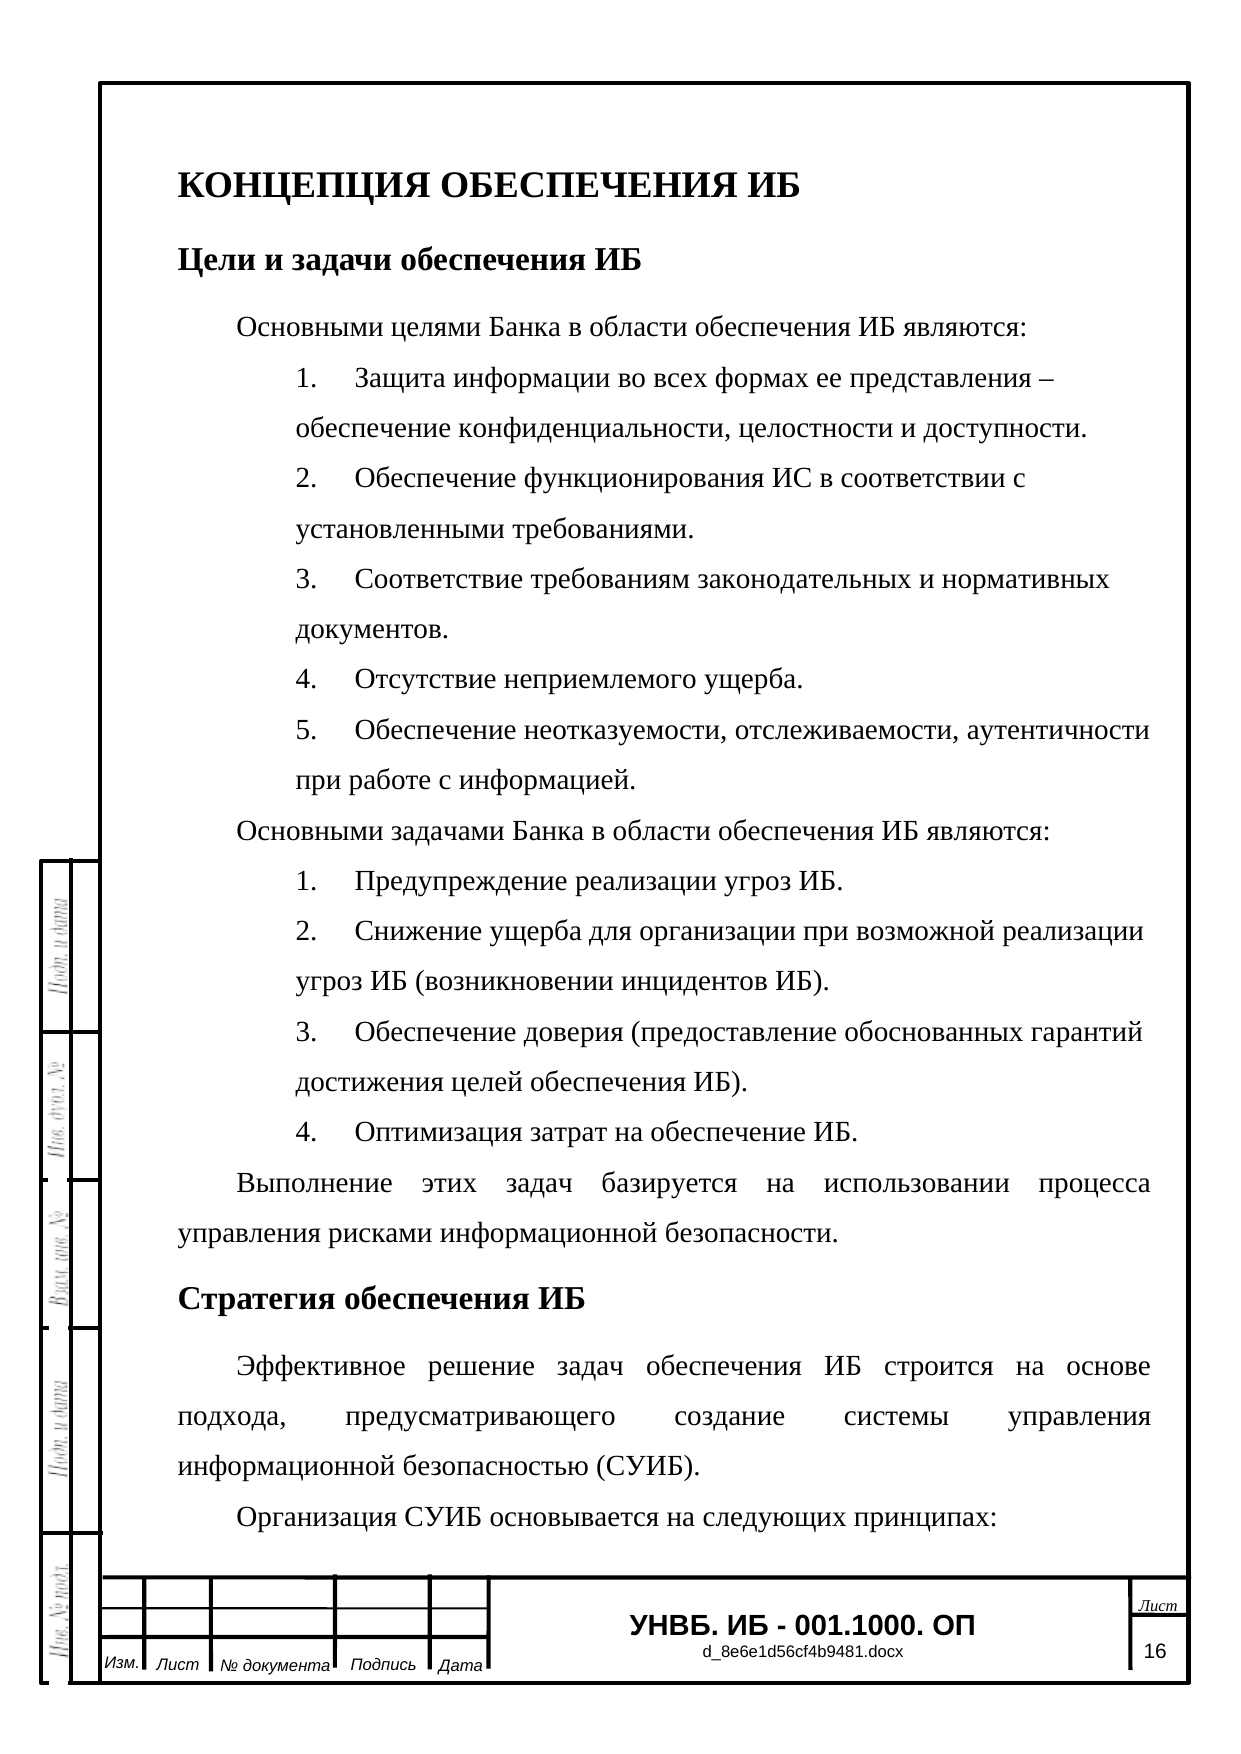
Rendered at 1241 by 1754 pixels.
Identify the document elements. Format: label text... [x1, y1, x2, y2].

text Эффективное решение задач обеспечения ИБ строится на основе подхода, предусматривающего создание системы управления информационной безопасностью (СУИБ). [177, 1348, 1152, 1482]
list Предупреждение реализации угроз ИБ. [295, 863, 1152, 896]
list Обеспечение функционирования ИС в соответствии с установленными требованиями. [295, 460, 1152, 544]
text Основными целями Банка в области обеспечения ИБ являются: [177, 309, 1152, 343]
text Выполнение этих задач базируется на использовании процесса управления рисками информационной безопасности. [177, 1165, 1152, 1249]
text Концепция обеспечения ИБ [177, 162, 1152, 205]
text Организация СУИБ основывается на следующих принципах: [177, 1499, 1152, 1532]
list Обеспечение неотказуемости, отслеживаемости, аутентичности при работе с информацией. [295, 712, 1152, 796]
list Соответствие требованиям законодательных и нормативных документов. [295, 561, 1152, 645]
text Основными задачами Банка в области обеспечения ИБ являются: [177, 813, 1152, 846]
list Отсутствие неприемлемого ущерба. [295, 662, 1152, 695]
list Обеспечение доверия (предоставление обоснованных гарантий достижения целей обеспечения ИБ). [295, 1014, 1152, 1098]
list Оптимизация затрат на обеспечение ИБ. [295, 1114, 1152, 1148]
list Снижение ущерба для организации при возможной реализации угроз ИБ (возникновении инцидентов ИБ). [295, 913, 1152, 997]
text Стратегия обеспечения ИБ [177, 1278, 1152, 1316]
list Защита информации во всех формах ее представления – обеспечение конфиденциальности, целостности и доступности. [295, 360, 1152, 444]
text Цели и задачи обеспечения ИБ [177, 239, 1152, 278]
